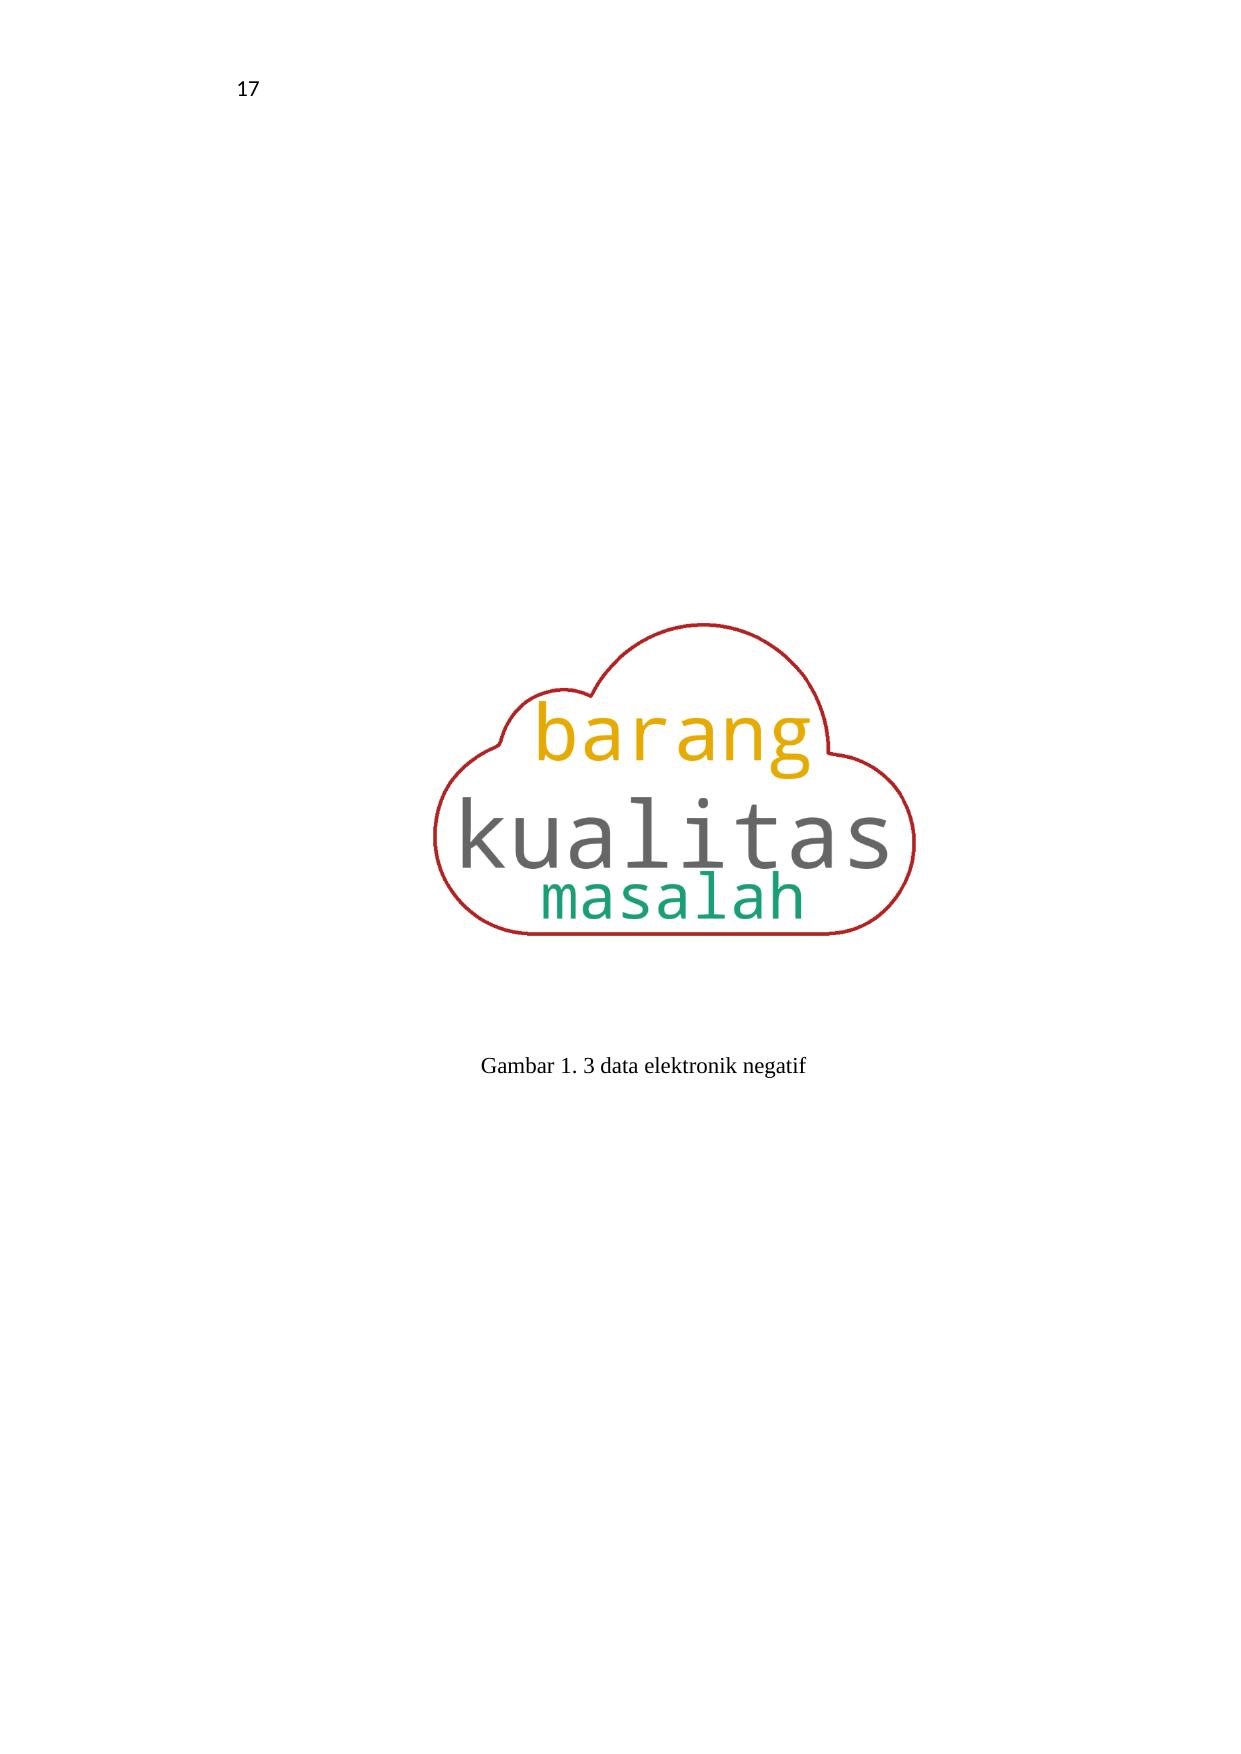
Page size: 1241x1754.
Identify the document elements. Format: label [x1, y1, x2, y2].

picture [335, 514, 997, 1044]
